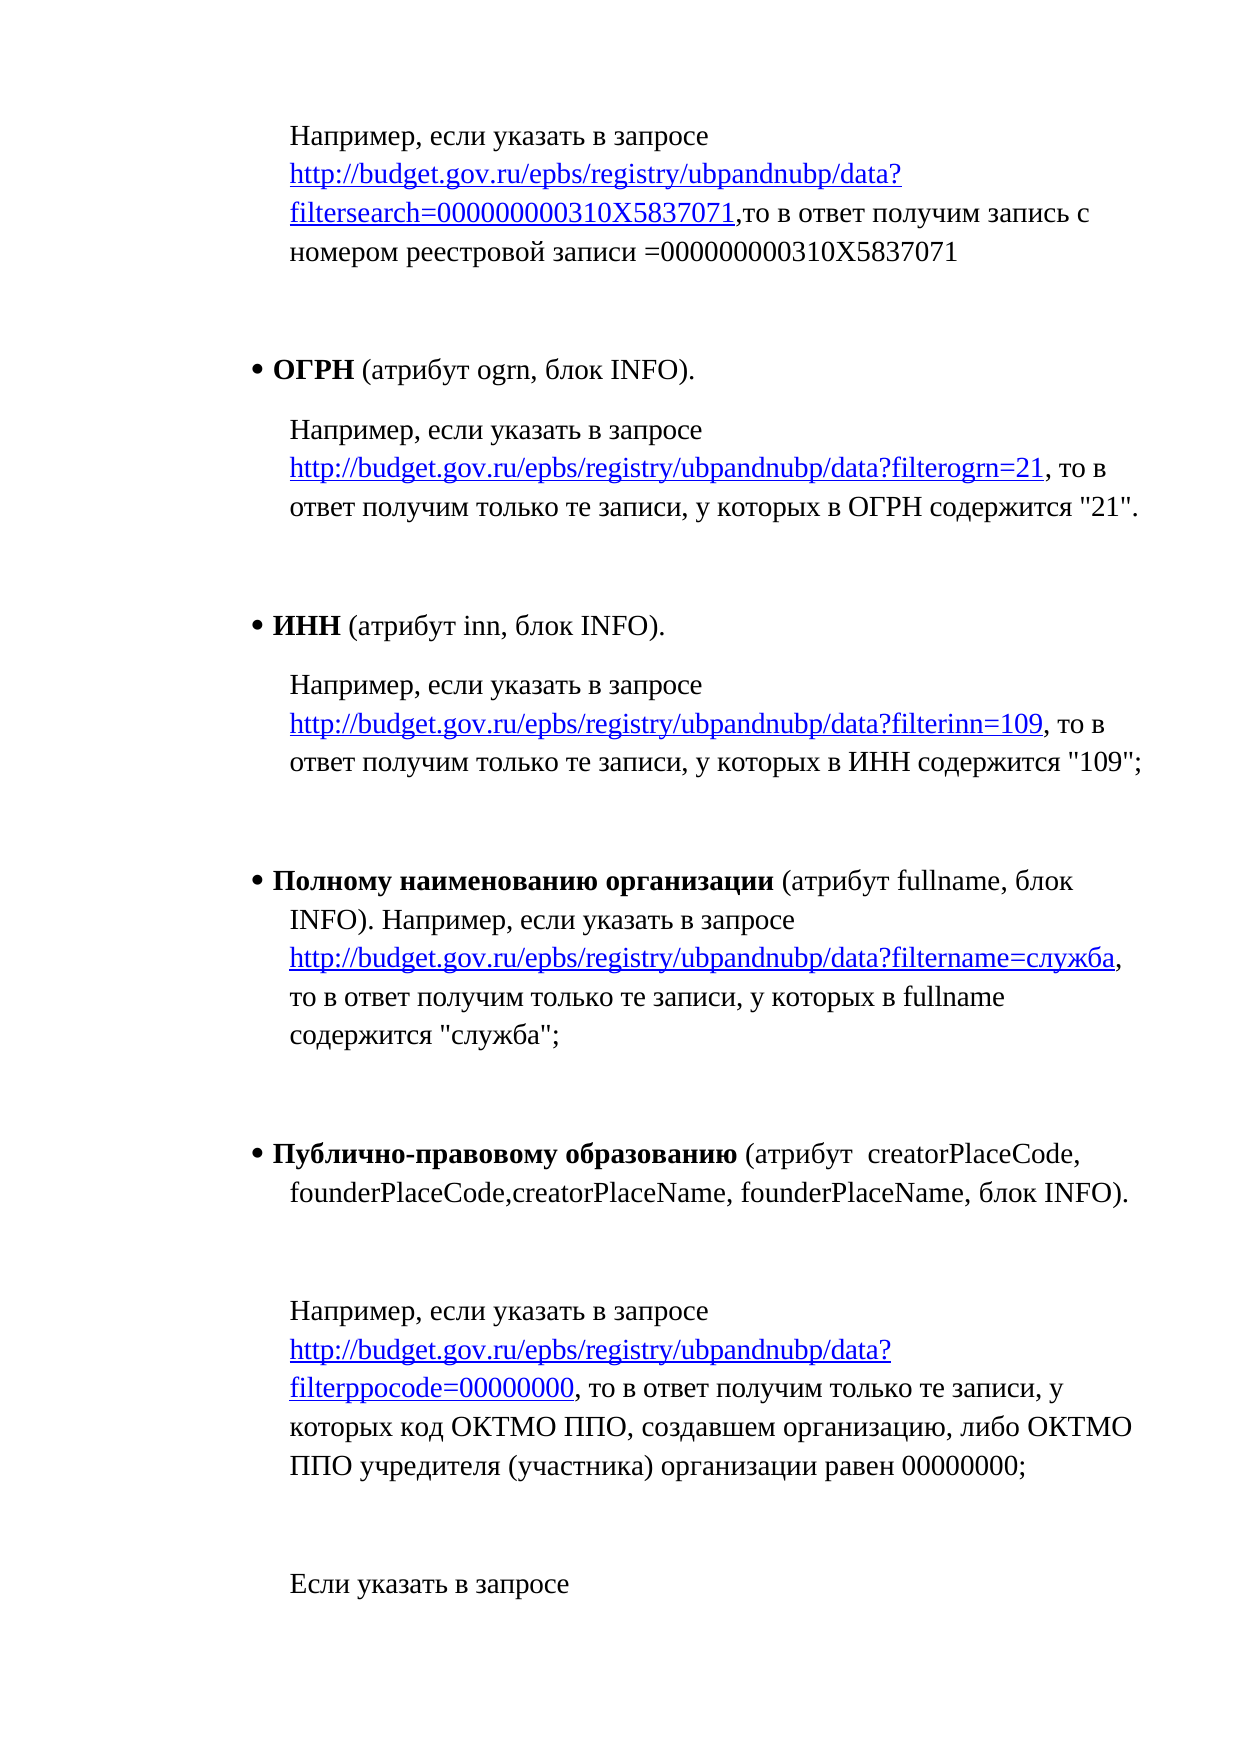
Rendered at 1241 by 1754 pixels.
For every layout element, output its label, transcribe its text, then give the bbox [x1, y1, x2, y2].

list ОГРН (атрибут ogrn, блок INFO). [252, 352, 1152, 386]
text Например, если указать в запросе http://budget.gov.ru/epbs/registry/ubpandnubp/data?filterppocode=00000000, то в ответ получим только те записи, у которых код ОКТМО ППО, создавшем организацию, либо ОКТМО ППО учредителя (участника) организации равен 00000000; [289, 1293, 1152, 1481]
text Например, если указать в запросе http://budget.gov.ru/epbs/registry/ubpandnubp/data?filtersearch=000000000310X5837071,то в ответ получим запись с номером реестровой записи =000000000310X5837071 [289, 118, 1152, 267]
text Например, если указать в запросе http://budget.gov.ru/epbs/registry/ubpandnubp/data?filterogrn=21, то в ответ получим только те записи, у которых в ОГРН содержится "21". [289, 412, 1152, 523]
list Полному наименованию организации (атрибут fullname, блок INFO). Например, если указать в запросе http://budget.gov.ru/epbs/registry/ubpandnubp/data?filtername=служба, то в ответ получим только те записи, у которых в fullname содержится "служба"; [252, 863, 1152, 1051]
text Eсли указать в запросе [289, 1566, 1152, 1600]
list ИНН (атрибут inn, блок INFO). [252, 608, 1152, 641]
text Например, если указать в запросе http://budget.gov.ru/epbs/registry/ubpandnubp/data?filterinn=109, то в ответ получим только те записи, у которых в ИНН содержится "109"; [289, 667, 1152, 778]
list Публично-правовому образованию (атрибут creatorPlaceCode, founderPlaceCode,creatorPlaceName, founderPlaceName, блок INFO). [252, 1136, 1152, 1208]
